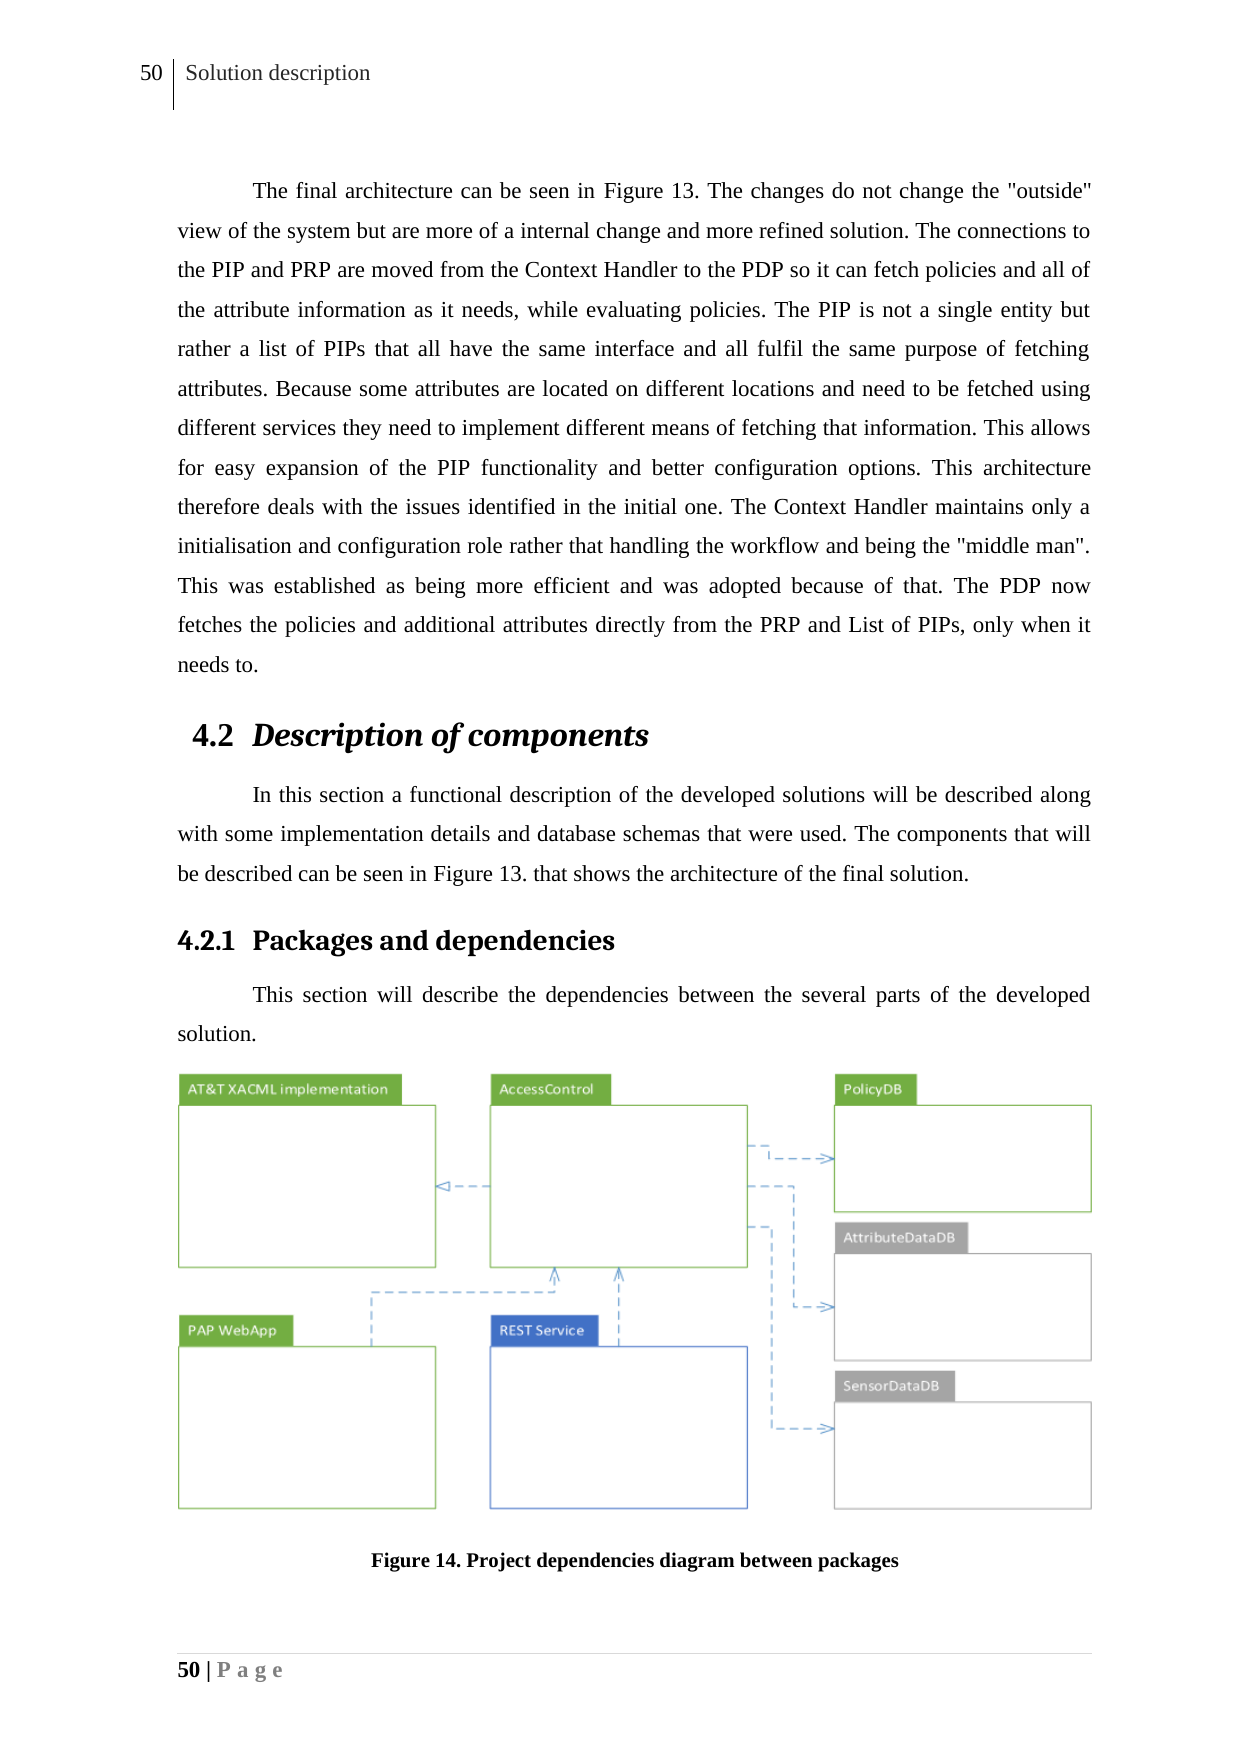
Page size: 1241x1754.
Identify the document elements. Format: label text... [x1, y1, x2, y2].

subtitle Packages and dependencies [177, 924, 1092, 958]
text In this section a functional description of the developed solutions will be described along with some implementation details and database schemas that were used. The components that will be described can be seen in Figure 13. that shows the architecture of the final solution. [177, 781, 1092, 886]
subtitle Description of components [192, 715, 1092, 755]
text The final architecture can be seen in Figure 13. The changes do not change the "outside" view of the system but are more of a internal change and more refined solution. The connections to the PIP and PRP are moved from the Context Handler to the PDP so it can fetch policies and all of the attribute information as it needs, while evaluating policies. The PIP is not a single entity but rather a list of PIPs that all have the same interface and all fulfil the same purpose of fetching attributes. Because some attributes are located on different locations and need to be fetched using different services they need to implement different means of fetching that information. This allows for easy expansion of the PIP functionality and better configuration options. This architecture therefore deals with the issues identified in the initial one. The Context Handler maintains only a initialisation and configuration role rather that handling the workflow and being the "middle man". This was established as being more efficient and was adopted because of that. The PDP now fetches the policies and additional attributes directly from the PRP and List of PIPs, only when it needs to. [177, 177, 1092, 677]
text This section will describe the dependencies between the several parts of the developed solution. [177, 981, 1092, 1047]
picture [177, 1072, 1093, 1510]
